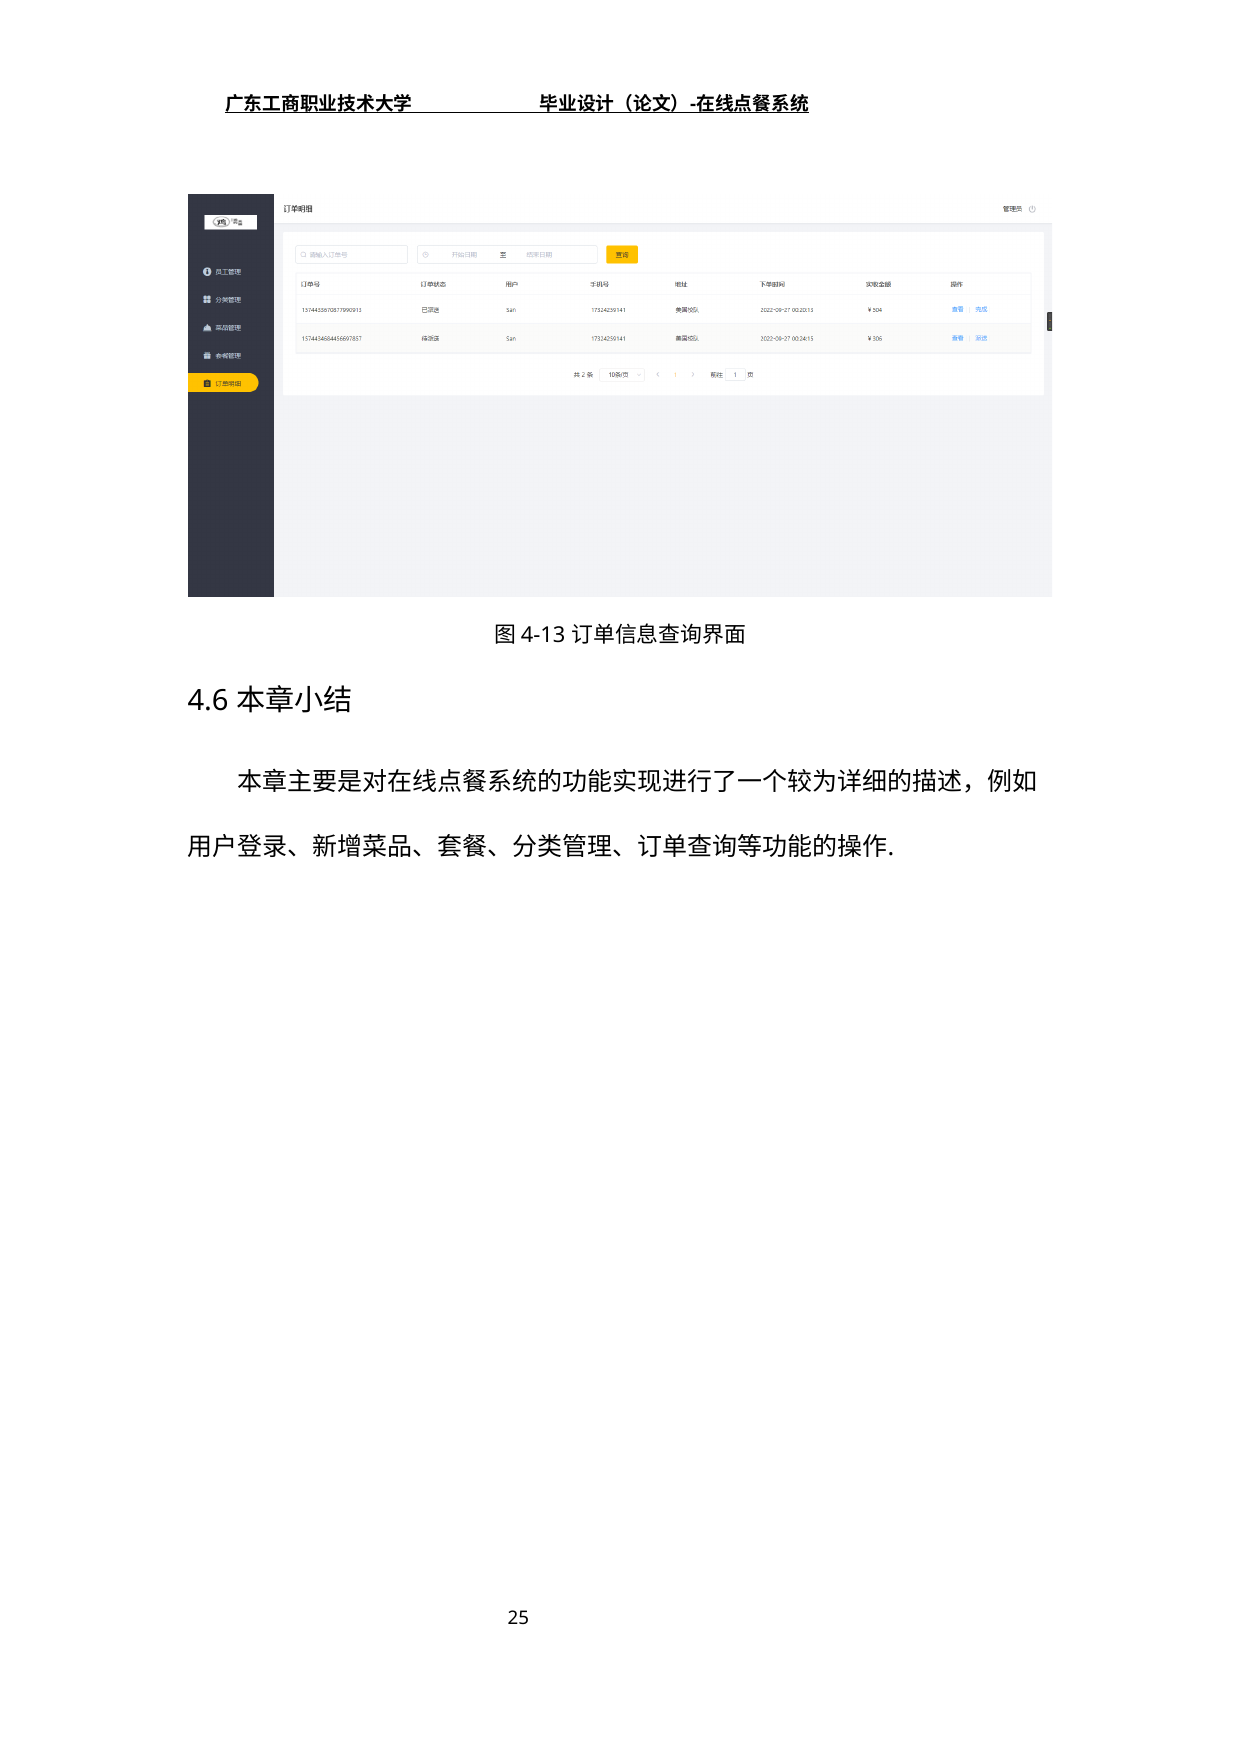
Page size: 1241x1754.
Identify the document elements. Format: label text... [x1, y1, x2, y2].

text 本章主要是对在线点餐系统的功能实现进行了一个较为详细的描述，例如用户登录、新增菜品、套餐、分类管理、订单查询等功能的操作. [187, 747, 1053, 877]
picture [188, 194, 1053, 597]
subtitle 4.6 本章小结 [187, 666, 1053, 731]
